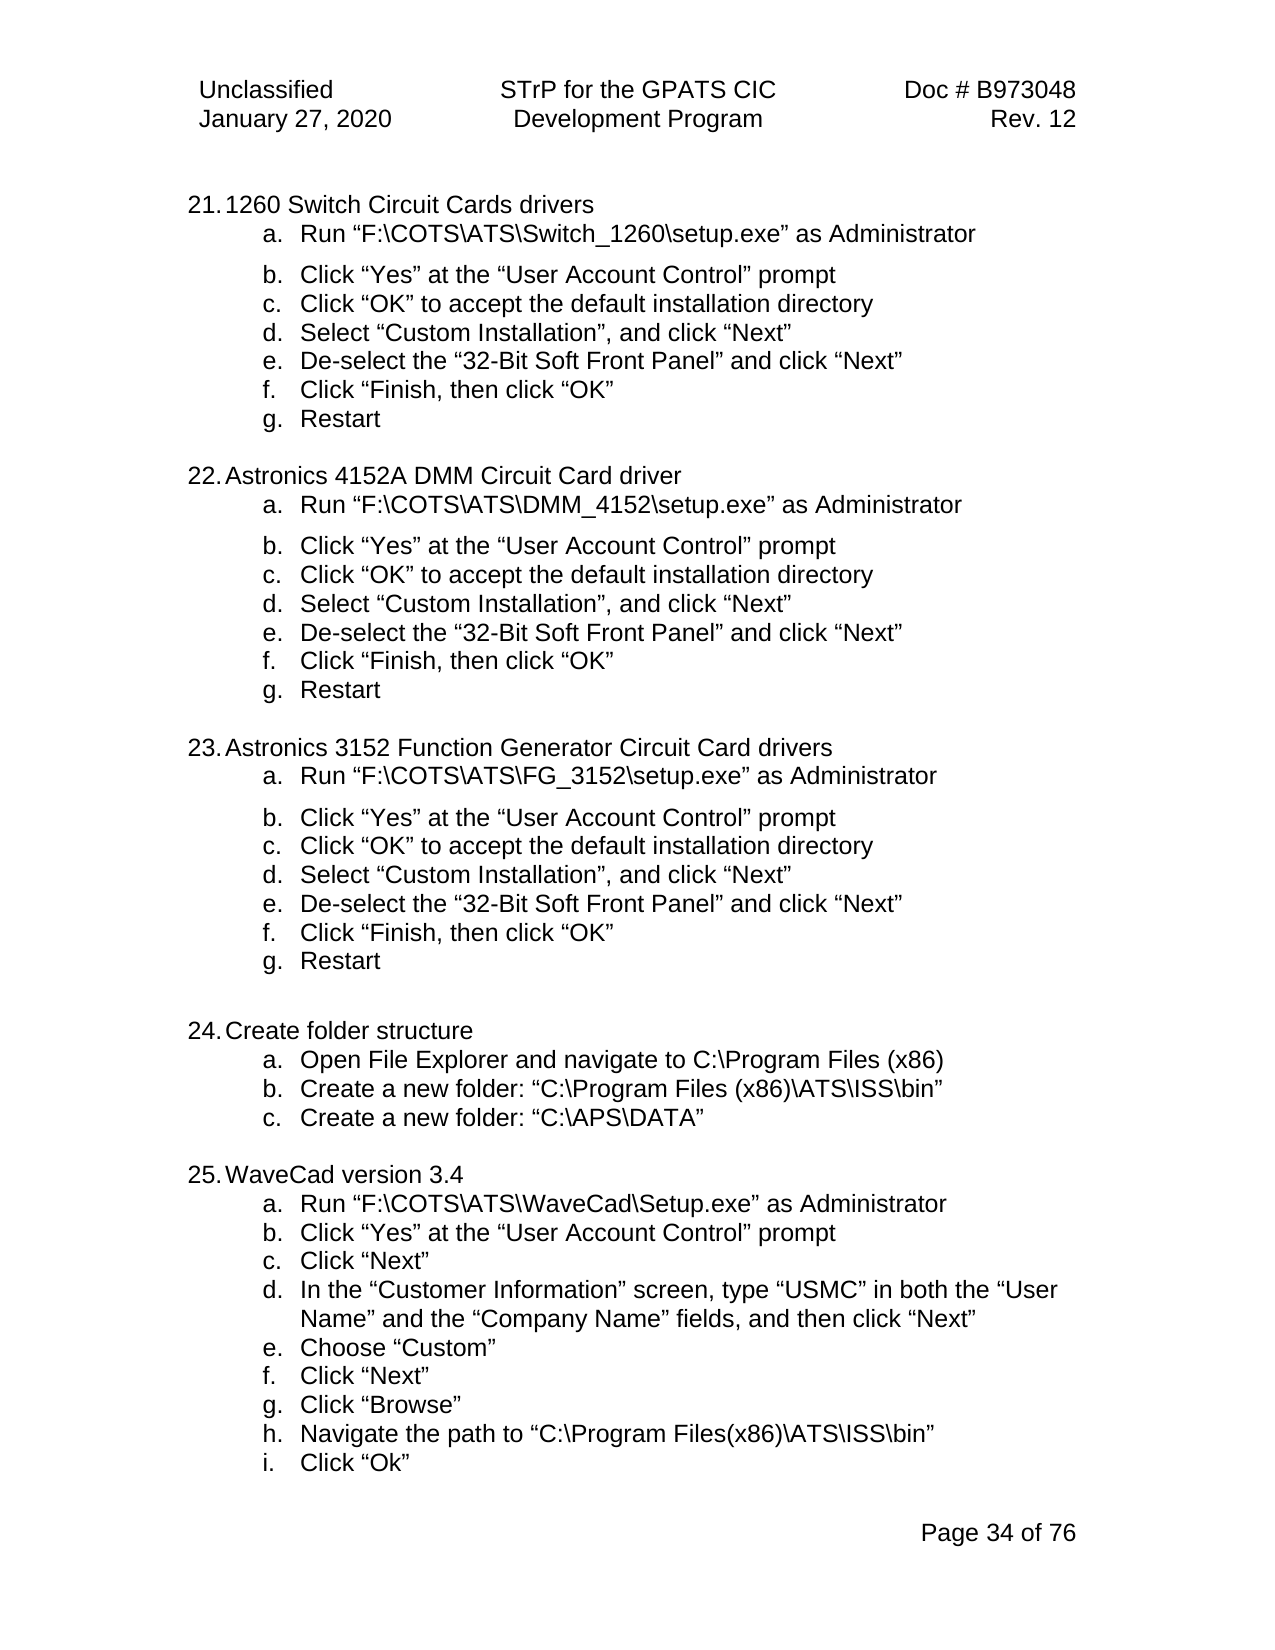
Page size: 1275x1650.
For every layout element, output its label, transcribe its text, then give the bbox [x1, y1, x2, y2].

list Run “F:\COTS\ATS\Switch_1260\setup.exe” as Administrator [262, 219, 1087, 247]
list Astronics 3152 Function Generator Circuit Card drivers [187, 732, 1087, 761]
list Click “Finish, then click “OK” [262, 375, 1087, 404]
list 1260 Switch Circuit Cards drivers [187, 190, 1087, 219]
list De-select the “32-Bit Soft Front Panel” and click “Next” [262, 346, 1087, 375]
list Astronics 4152A DMM Circuit Card driver [187, 461, 1087, 490]
list Run “F:\COTS\ATS\FG_3152\setup.exe” as Administrator [262, 761, 1087, 790]
list Select “Custom Installation”, and click “Next” [262, 317, 1087, 346]
list WaveCad version 3.4 [187, 1160, 1087, 1189]
list Choose “Custom” [262, 1332, 1087, 1361]
list Click “Next” [262, 1361, 1087, 1390]
list Click “Finish, then click “OK” [262, 646, 1087, 675]
list Select “Custom Installation”, and click “Next” [262, 589, 1087, 617]
list De-select the “32-Bit Soft Front Panel” and click “Next” [262, 617, 1087, 646]
list Restart [262, 675, 1087, 704]
list Run “F:\COTS\ATS\DMM_4152\setup.exe” as Administrator [262, 490, 1087, 519]
list Create a new folder: “C:\Program Files (x86)\ATS\ISS\bin” [262, 1074, 1087, 1102]
list Click “OK” to accept the default installation directory [262, 831, 1087, 860]
list Click “Yes” at the “User Account Control” prompt [262, 1217, 1087, 1246]
list Open File Explorer and navigate to C:\Program Files (x86) [262, 1045, 1087, 1074]
list Click “OK” to accept the default installation directory [262, 560, 1087, 589]
list Select “Custom Installation”, and click “Next” [262, 860, 1087, 889]
list De-select the “32-Bit Soft Front Panel” and click “Next” [262, 889, 1087, 917]
list Run “F:\COTS\ATS\WaveCad\Setup.exe” as Administrator [262, 1189, 1087, 1217]
list Create folder structure [187, 1016, 1087, 1045]
list Click “Ok” [262, 1447, 1087, 1476]
list Click “Yes” at the “User Account Control” prompt [262, 260, 1087, 289]
list Click “Finish, then click “OK” [262, 917, 1087, 946]
list Create a new folder: “C:\APS\DATA” [262, 1102, 1087, 1131]
list Navigate the path to “C:\Program Files(x86)\ATS\ISS\bin” [262, 1419, 1087, 1447]
list Click “Yes” at the “User Account Control” prompt [262, 531, 1087, 560]
list Restart [262, 404, 1087, 432]
list Restart [262, 946, 1087, 975]
list Click “OK” to accept the default installation directory [262, 289, 1087, 317]
list In the “Customer Information” screen, type “USMC” in both the “User Name” and the “Company Name” fields, and then click “Next” [262, 1275, 1087, 1332]
list Click “Browse” [262, 1390, 1087, 1419]
list Click “Yes” at the “User Account Control” prompt [262, 802, 1087, 831]
list Click “Next” [262, 1246, 1087, 1275]
